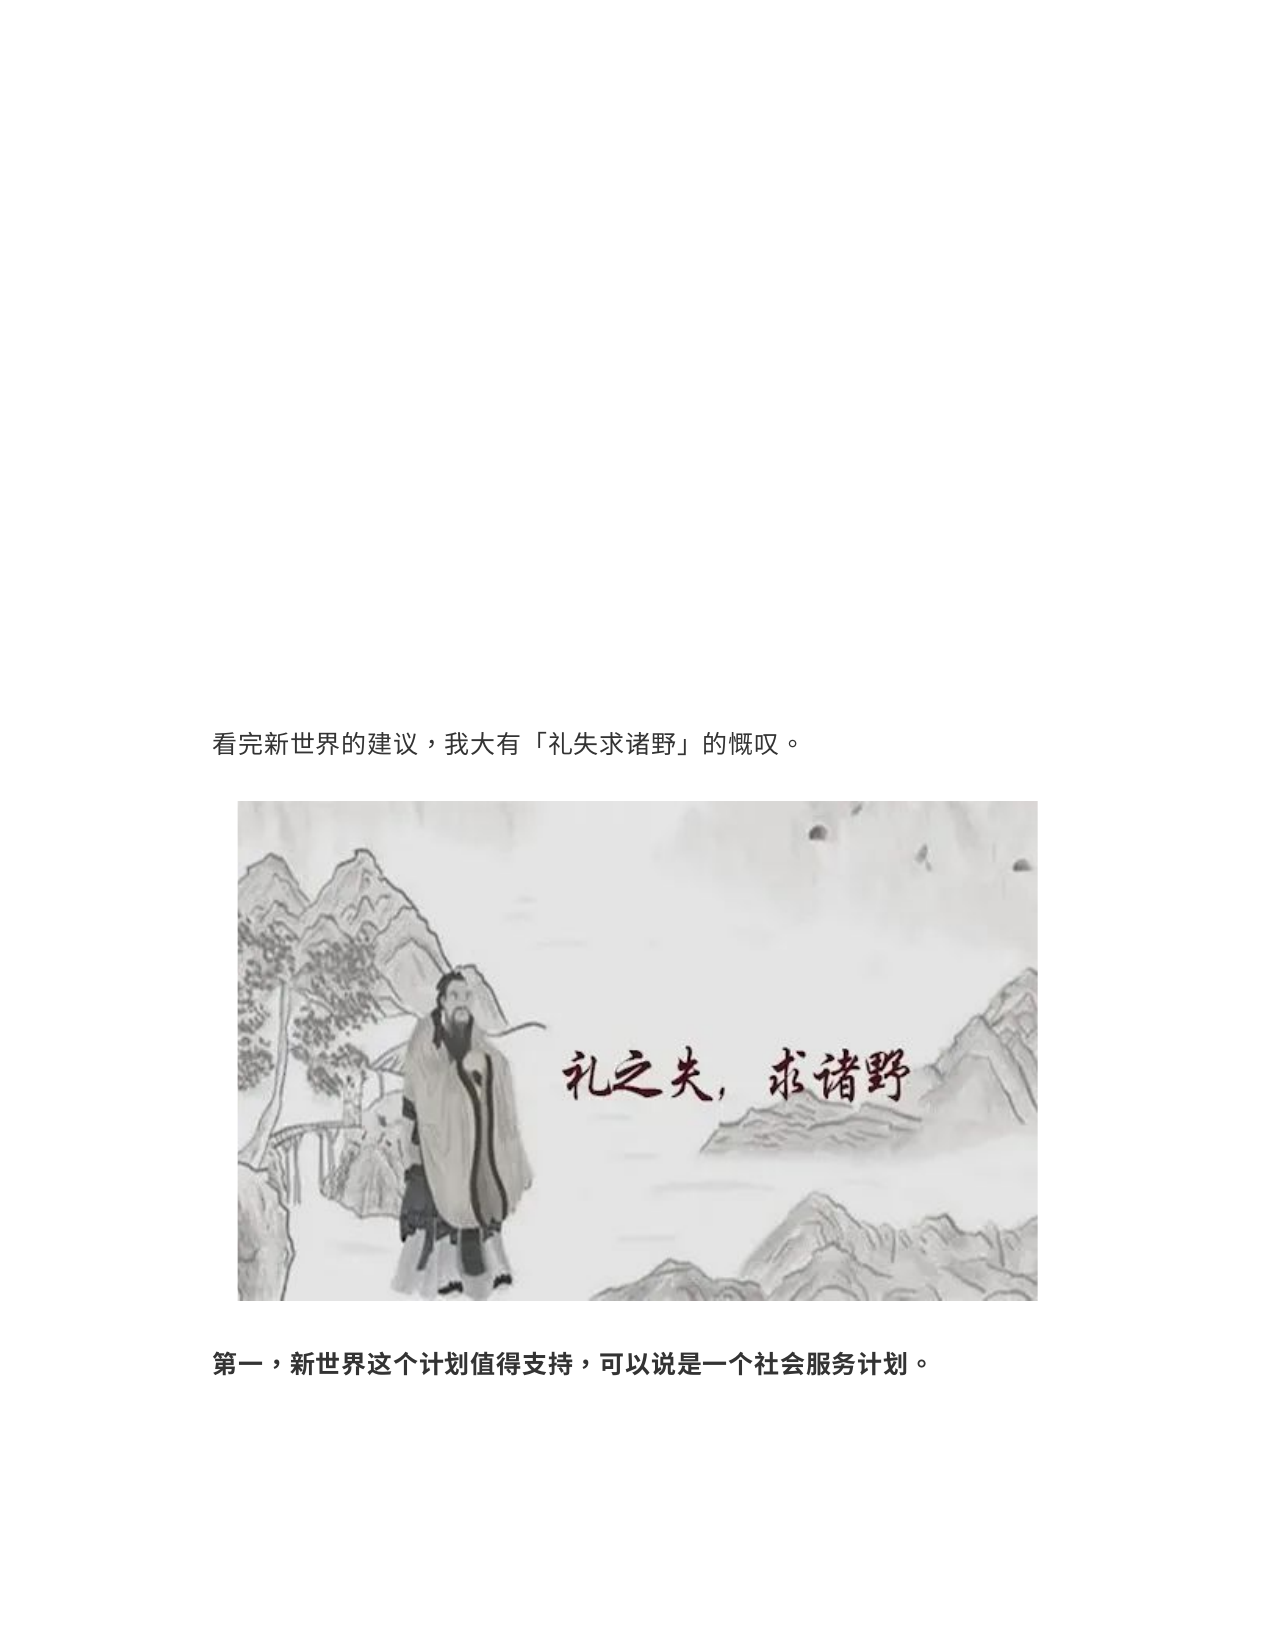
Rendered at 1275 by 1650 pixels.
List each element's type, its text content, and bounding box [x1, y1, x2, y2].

picture [237, 801, 1038, 1301]
text 看完新世界的建议，我大有「礼失求诸野」的慨叹。 [212, 721, 1062, 761]
text 第一，新世界这个计划值得支持，可以说是一个社会服务计划。 [212, 1341, 1062, 1381]
